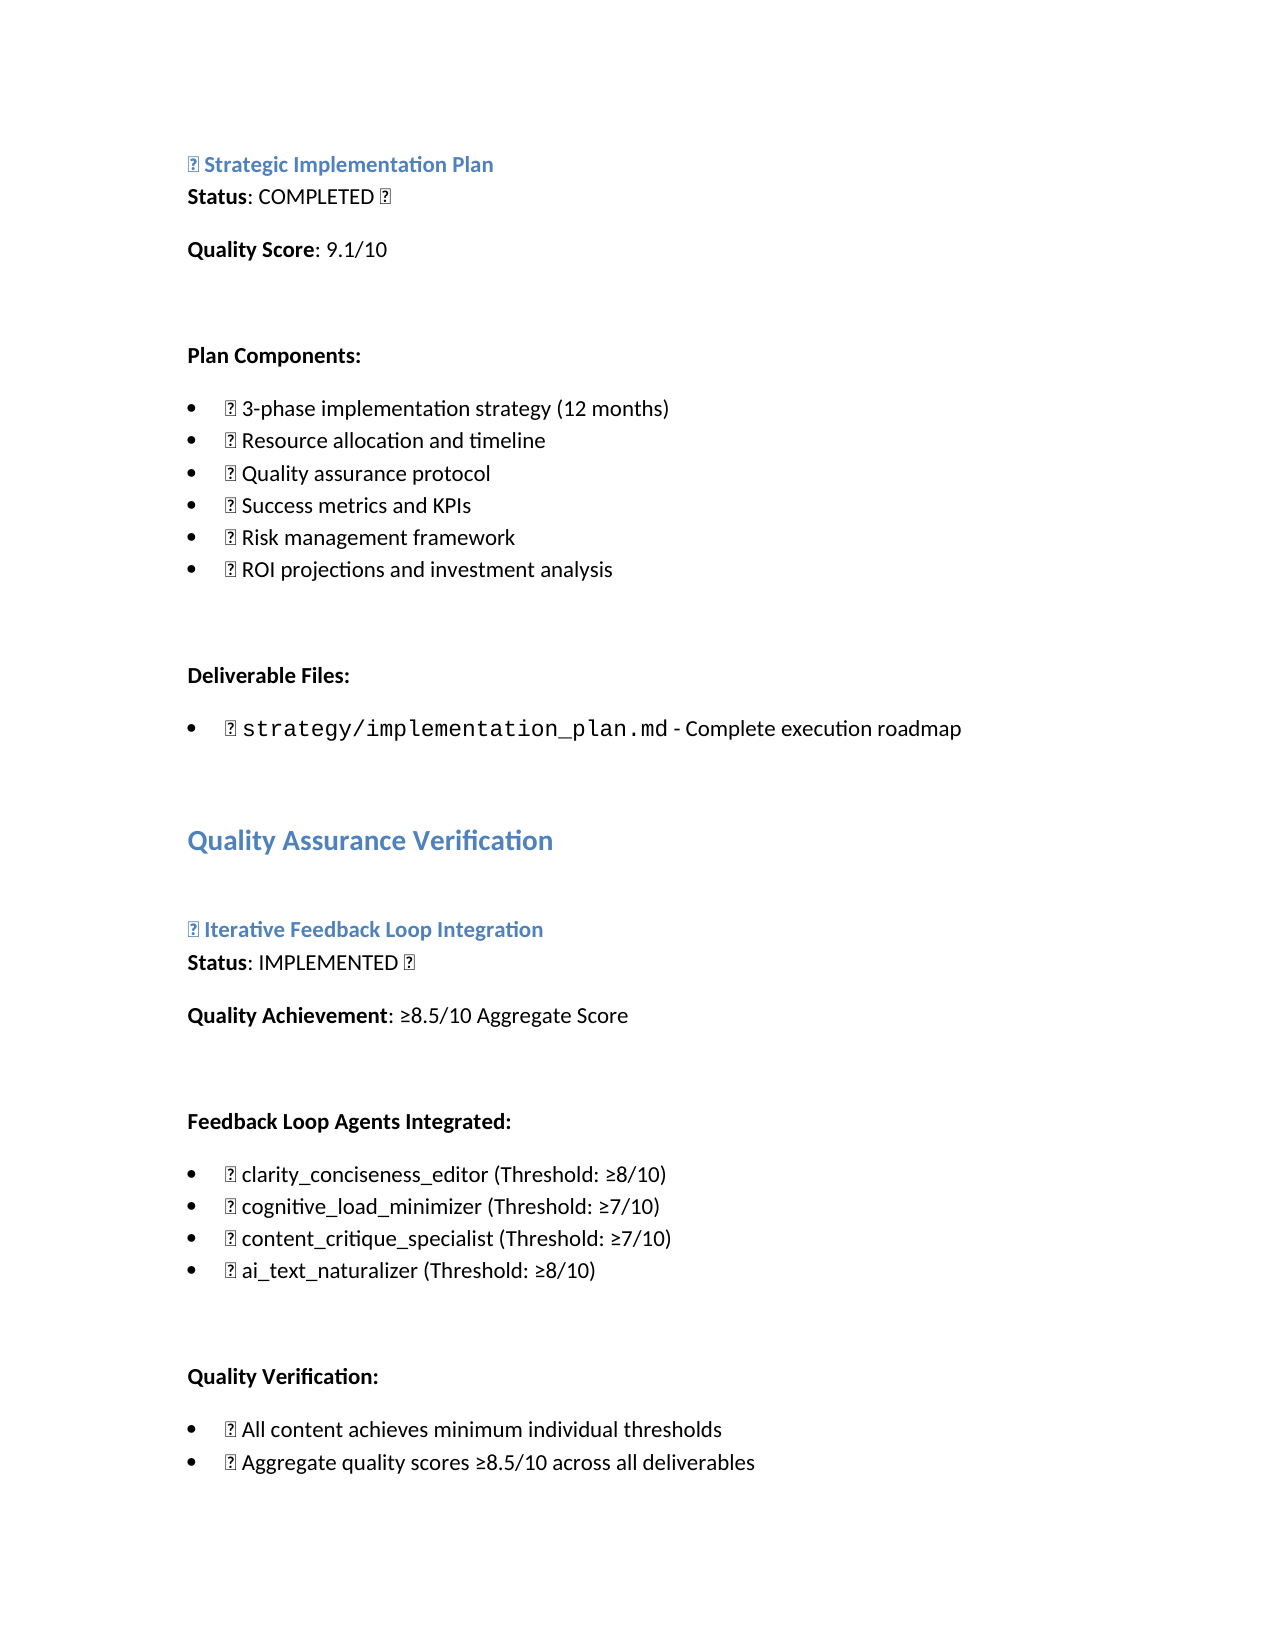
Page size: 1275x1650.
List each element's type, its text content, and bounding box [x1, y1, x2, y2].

subtitle Quality Assurance Verification [187, 822, 1087, 857]
text Quality Achievement: ≥8.5/10 Aggregate Score [187, 1001, 1087, 1029]
text Quality Score: 9.1/10 [187, 235, 1087, 263]
text Status: COMPLETED ✅ [187, 182, 1087, 210]
list ✅ 3-phase implementation strategy (12 months) [187, 394, 1087, 422]
subtitle ✅ Iterative Feedback Loop Integration [187, 916, 1087, 944]
text Deliverable Files: [187, 661, 1087, 689]
list ✅ Quality assurance protocol [187, 459, 1087, 487]
list ✅ All content achieves minimum individual thresholds [187, 1416, 1087, 1443]
list ✅ content_critique_specialist (Threshold: ≥7/10) [187, 1224, 1087, 1252]
list ✅ ROI projections and investment analysis [187, 555, 1087, 583]
text Feedback Loop Agents Integrated: [187, 1107, 1087, 1135]
subtitle ✅ Strategic Implementation Plan [187, 150, 1087, 178]
list ✅ Risk management framework [187, 523, 1087, 551]
text Quality Verification: [187, 1362, 1087, 1391]
list ✅ ai_text_naturalizer (Threshold: ≥8/10) [187, 1256, 1087, 1284]
list ✅ cognitive_load_minimizer (Threshold: ≥7/10) [187, 1192, 1087, 1220]
list ✅ Aggregate quality scores ≥8.5/10 across all deliverables [187, 1448, 1087, 1476]
list ✅ Success metrics and KPIs [187, 491, 1087, 519]
list ✅ Resource allocation and timeline [187, 426, 1087, 454]
list ✅ strategy/implementation_plan.md - Complete execution roadmap [187, 714, 1087, 743]
text Status: IMPLEMENTED ✅ [187, 948, 1087, 976]
list ✅ clarity_conciseness_editor (Threshold: ≥8/10) [187, 1160, 1087, 1188]
text Plan Components: [187, 341, 1087, 369]
